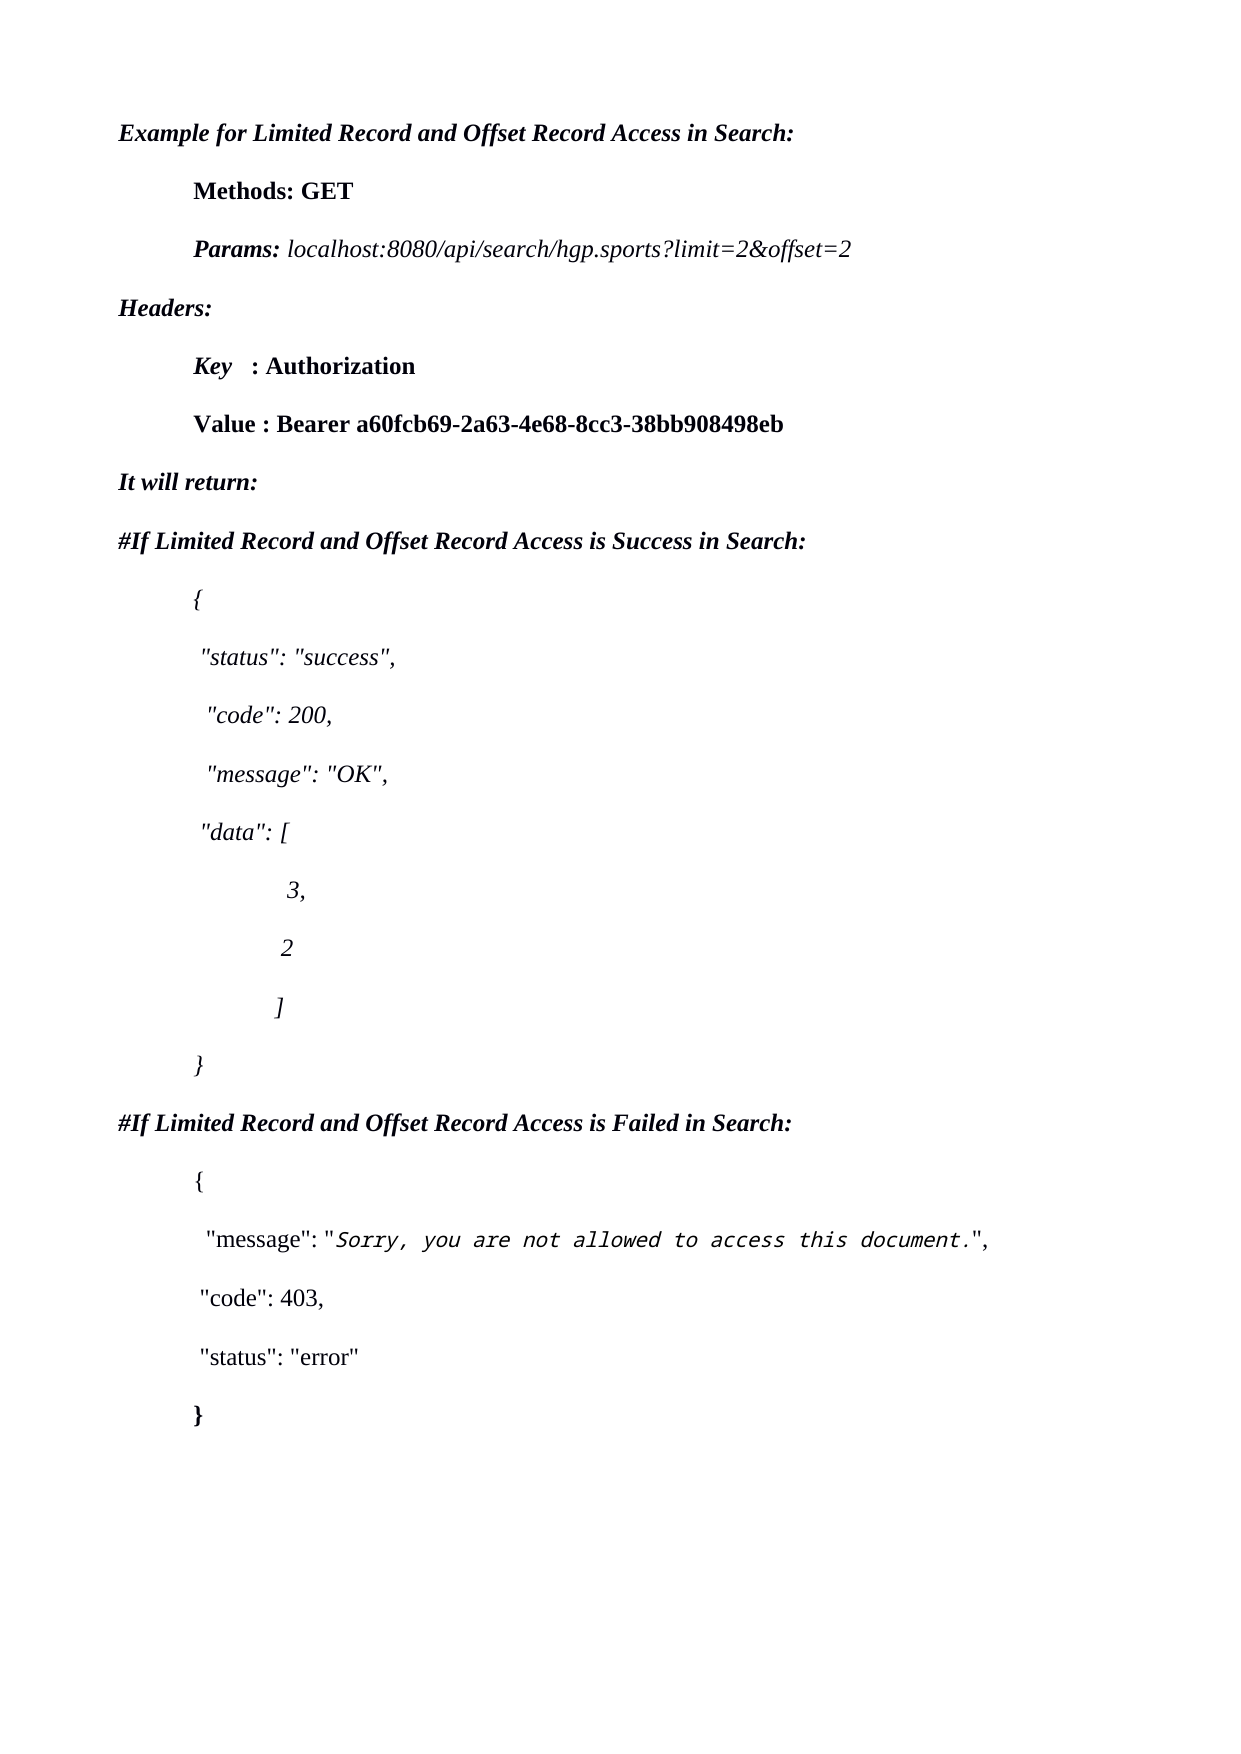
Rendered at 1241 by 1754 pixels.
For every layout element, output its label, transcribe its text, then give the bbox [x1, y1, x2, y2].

text "code": 403, [118, 1283, 1122, 1312]
text Example for Limited Record and Offset Record Access in Search: [118, 118, 1122, 147]
text { [118, 584, 1122, 613]
text "data": [ [118, 817, 1122, 846]
text ] [118, 992, 1122, 1020]
text #If Limited Record and Offset Record Access is Failed in Search: [118, 1108, 1122, 1137]
text 3, [118, 875, 1122, 904]
text } [118, 1400, 1122, 1429]
text #If Limited Record and Offset Record Access is Success in Search: [118, 526, 1122, 554]
text Headers: [118, 293, 1122, 322]
text "status": "success", [118, 642, 1122, 671]
text Value : Bearer a60fcb69-2a63-4e68-8cc3-38bb908498eb [118, 409, 1122, 438]
text "code": 200, [118, 700, 1122, 729]
text } [118, 1050, 1122, 1078]
text Key : Authorization [118, 351, 1122, 380]
text It will return: [118, 467, 1122, 496]
text Params: localhost:8080/api/search/hgp.sports?limit=2&offset=2 [118, 234, 1122, 263]
text "status": "error" [118, 1342, 1122, 1370]
text 2 [118, 933, 1122, 962]
text "message": "Sorry, you are not allowed to access this document.", [118, 1224, 1122, 1254]
text "message": "OK", [118, 759, 1122, 787]
text Methods: GET [118, 176, 1122, 205]
text { [118, 1166, 1122, 1195]
